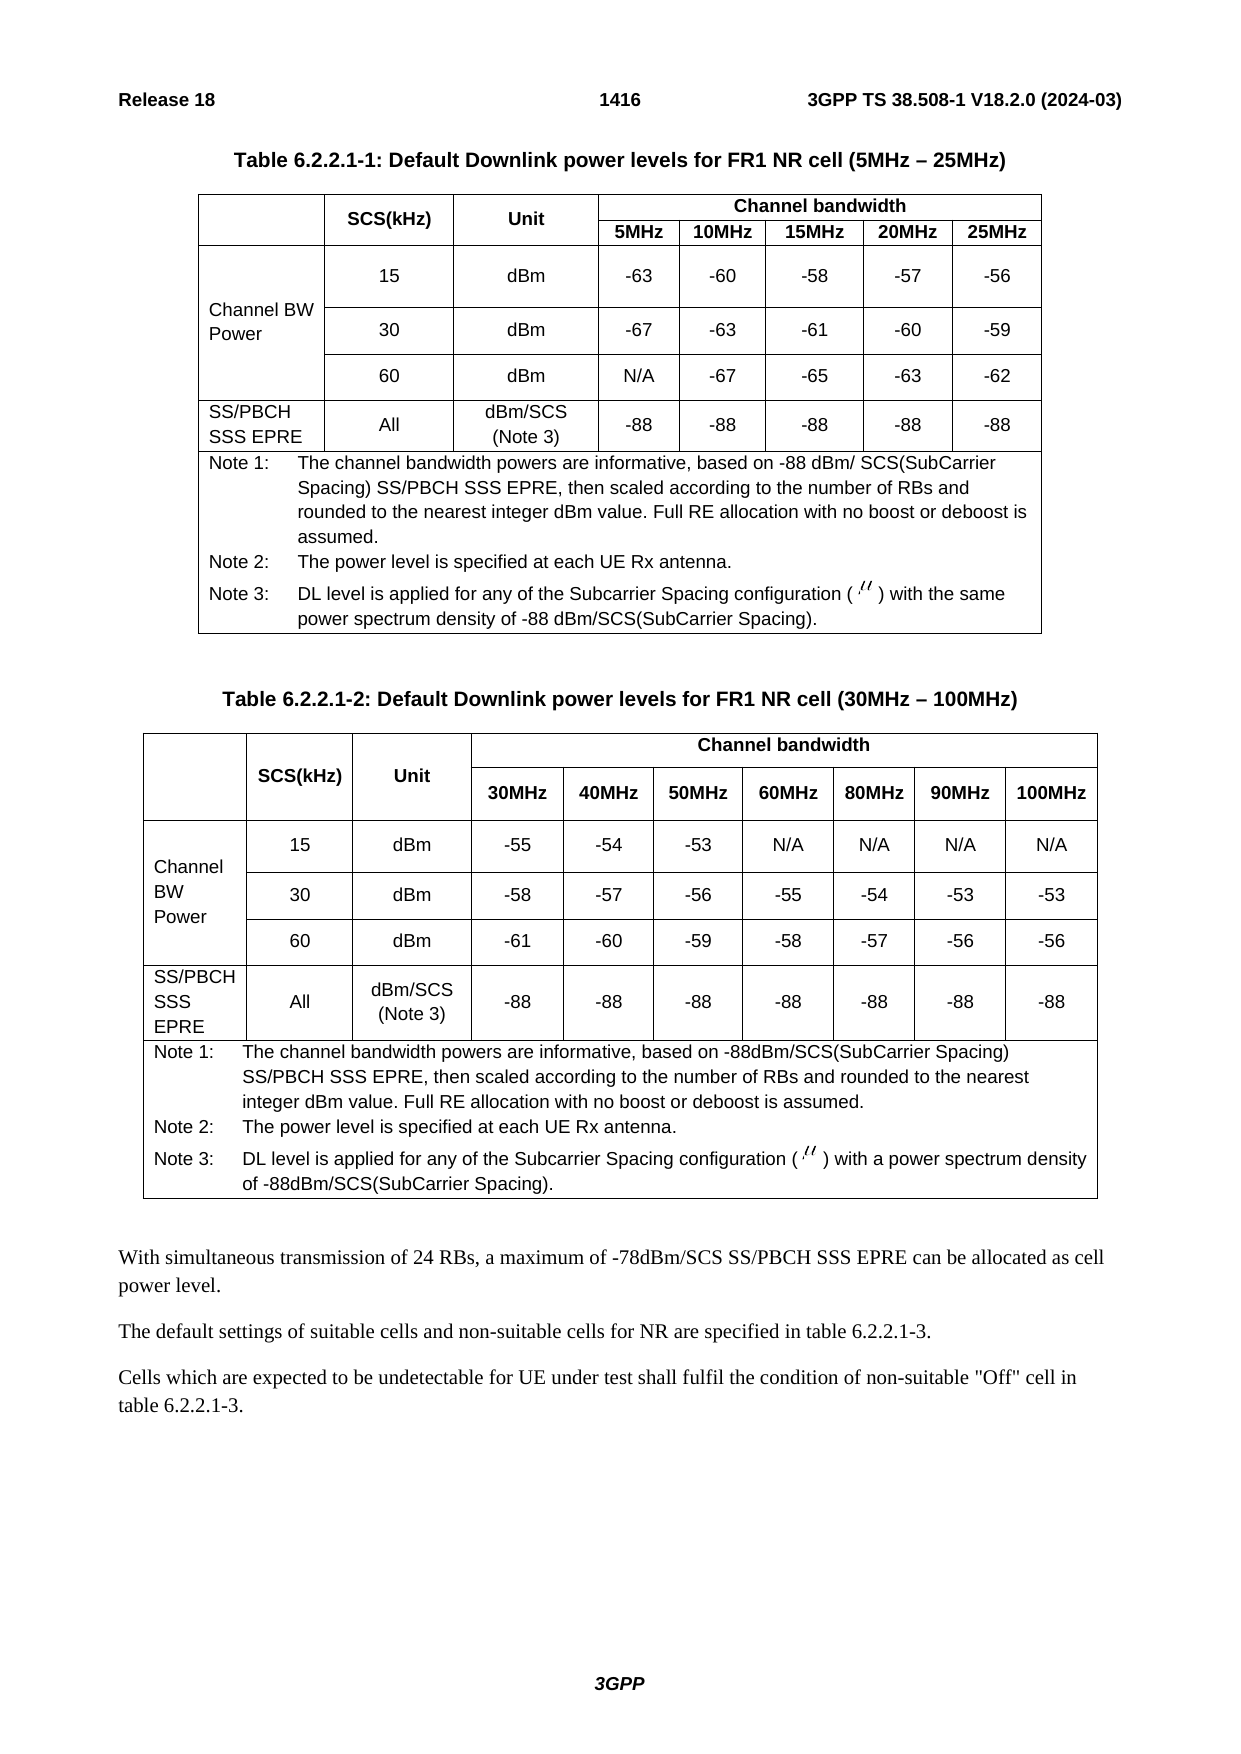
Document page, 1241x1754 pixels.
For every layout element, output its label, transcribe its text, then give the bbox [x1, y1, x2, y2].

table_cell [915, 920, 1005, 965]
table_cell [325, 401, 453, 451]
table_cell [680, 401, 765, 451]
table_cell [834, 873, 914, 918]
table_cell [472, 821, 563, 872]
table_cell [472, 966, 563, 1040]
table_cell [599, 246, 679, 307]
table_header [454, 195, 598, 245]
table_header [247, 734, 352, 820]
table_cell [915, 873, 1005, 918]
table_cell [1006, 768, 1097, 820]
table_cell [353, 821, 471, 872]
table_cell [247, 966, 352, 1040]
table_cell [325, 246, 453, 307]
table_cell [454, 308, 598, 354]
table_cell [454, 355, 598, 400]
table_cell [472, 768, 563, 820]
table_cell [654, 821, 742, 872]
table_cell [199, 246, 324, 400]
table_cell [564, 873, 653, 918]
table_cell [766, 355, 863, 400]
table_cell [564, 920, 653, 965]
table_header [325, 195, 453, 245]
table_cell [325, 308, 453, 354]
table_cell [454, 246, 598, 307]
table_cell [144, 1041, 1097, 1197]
text Cells which are expected to be undetectable for UE under test shall fulfil the condition of non-suitable "Off" cell in table 6.2.2.1-3. [118, 1365, 1122, 1417]
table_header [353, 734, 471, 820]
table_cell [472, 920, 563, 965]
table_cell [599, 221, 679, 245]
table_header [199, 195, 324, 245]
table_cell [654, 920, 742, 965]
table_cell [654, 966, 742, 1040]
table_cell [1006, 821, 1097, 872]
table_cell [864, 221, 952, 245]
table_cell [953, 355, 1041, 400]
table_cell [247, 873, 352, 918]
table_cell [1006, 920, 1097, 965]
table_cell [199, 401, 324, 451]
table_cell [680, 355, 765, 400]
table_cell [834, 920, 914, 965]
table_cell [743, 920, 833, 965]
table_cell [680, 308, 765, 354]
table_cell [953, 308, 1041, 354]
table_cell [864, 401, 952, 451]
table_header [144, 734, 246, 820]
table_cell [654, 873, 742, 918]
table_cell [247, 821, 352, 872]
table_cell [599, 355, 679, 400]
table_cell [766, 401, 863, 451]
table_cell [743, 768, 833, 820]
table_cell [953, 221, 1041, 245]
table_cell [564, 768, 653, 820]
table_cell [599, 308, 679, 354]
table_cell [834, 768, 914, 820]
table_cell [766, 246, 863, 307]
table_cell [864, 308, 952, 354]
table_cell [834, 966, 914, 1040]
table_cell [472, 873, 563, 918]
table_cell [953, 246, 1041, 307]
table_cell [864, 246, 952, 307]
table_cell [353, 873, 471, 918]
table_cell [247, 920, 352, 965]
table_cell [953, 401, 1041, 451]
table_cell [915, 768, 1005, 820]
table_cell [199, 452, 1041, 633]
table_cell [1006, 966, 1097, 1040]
text Table 6.2.2.1-1: Default Downlink power levels for FR1 NR cell (5MHz – 25MHz) [118, 147, 1122, 171]
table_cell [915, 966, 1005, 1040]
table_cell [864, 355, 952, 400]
text With simultaneous transmission of 24 RBs, a maximum of -78dBm/SCS SS/PBCH SSS EPRE can be allocated as cell power level. [118, 1245, 1122, 1297]
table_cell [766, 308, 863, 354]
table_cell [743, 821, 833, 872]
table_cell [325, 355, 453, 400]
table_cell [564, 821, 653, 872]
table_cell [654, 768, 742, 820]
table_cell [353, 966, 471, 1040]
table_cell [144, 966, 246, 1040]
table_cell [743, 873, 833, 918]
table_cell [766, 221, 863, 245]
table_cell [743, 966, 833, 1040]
text The default settings of suitable cells and non-suitable cells for NR are specified in table 6.2.2.1-3. [118, 1319, 1122, 1343]
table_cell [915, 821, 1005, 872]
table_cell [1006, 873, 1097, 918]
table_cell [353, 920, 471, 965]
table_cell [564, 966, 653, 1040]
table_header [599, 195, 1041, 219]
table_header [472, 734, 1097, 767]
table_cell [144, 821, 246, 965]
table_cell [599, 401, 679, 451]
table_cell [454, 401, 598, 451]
text Table 6.2.2.1-2: Default Downlink power levels for FR1 NR cell (30MHz – 100MHz) [118, 686, 1122, 710]
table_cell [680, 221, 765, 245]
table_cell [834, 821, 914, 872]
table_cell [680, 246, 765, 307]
